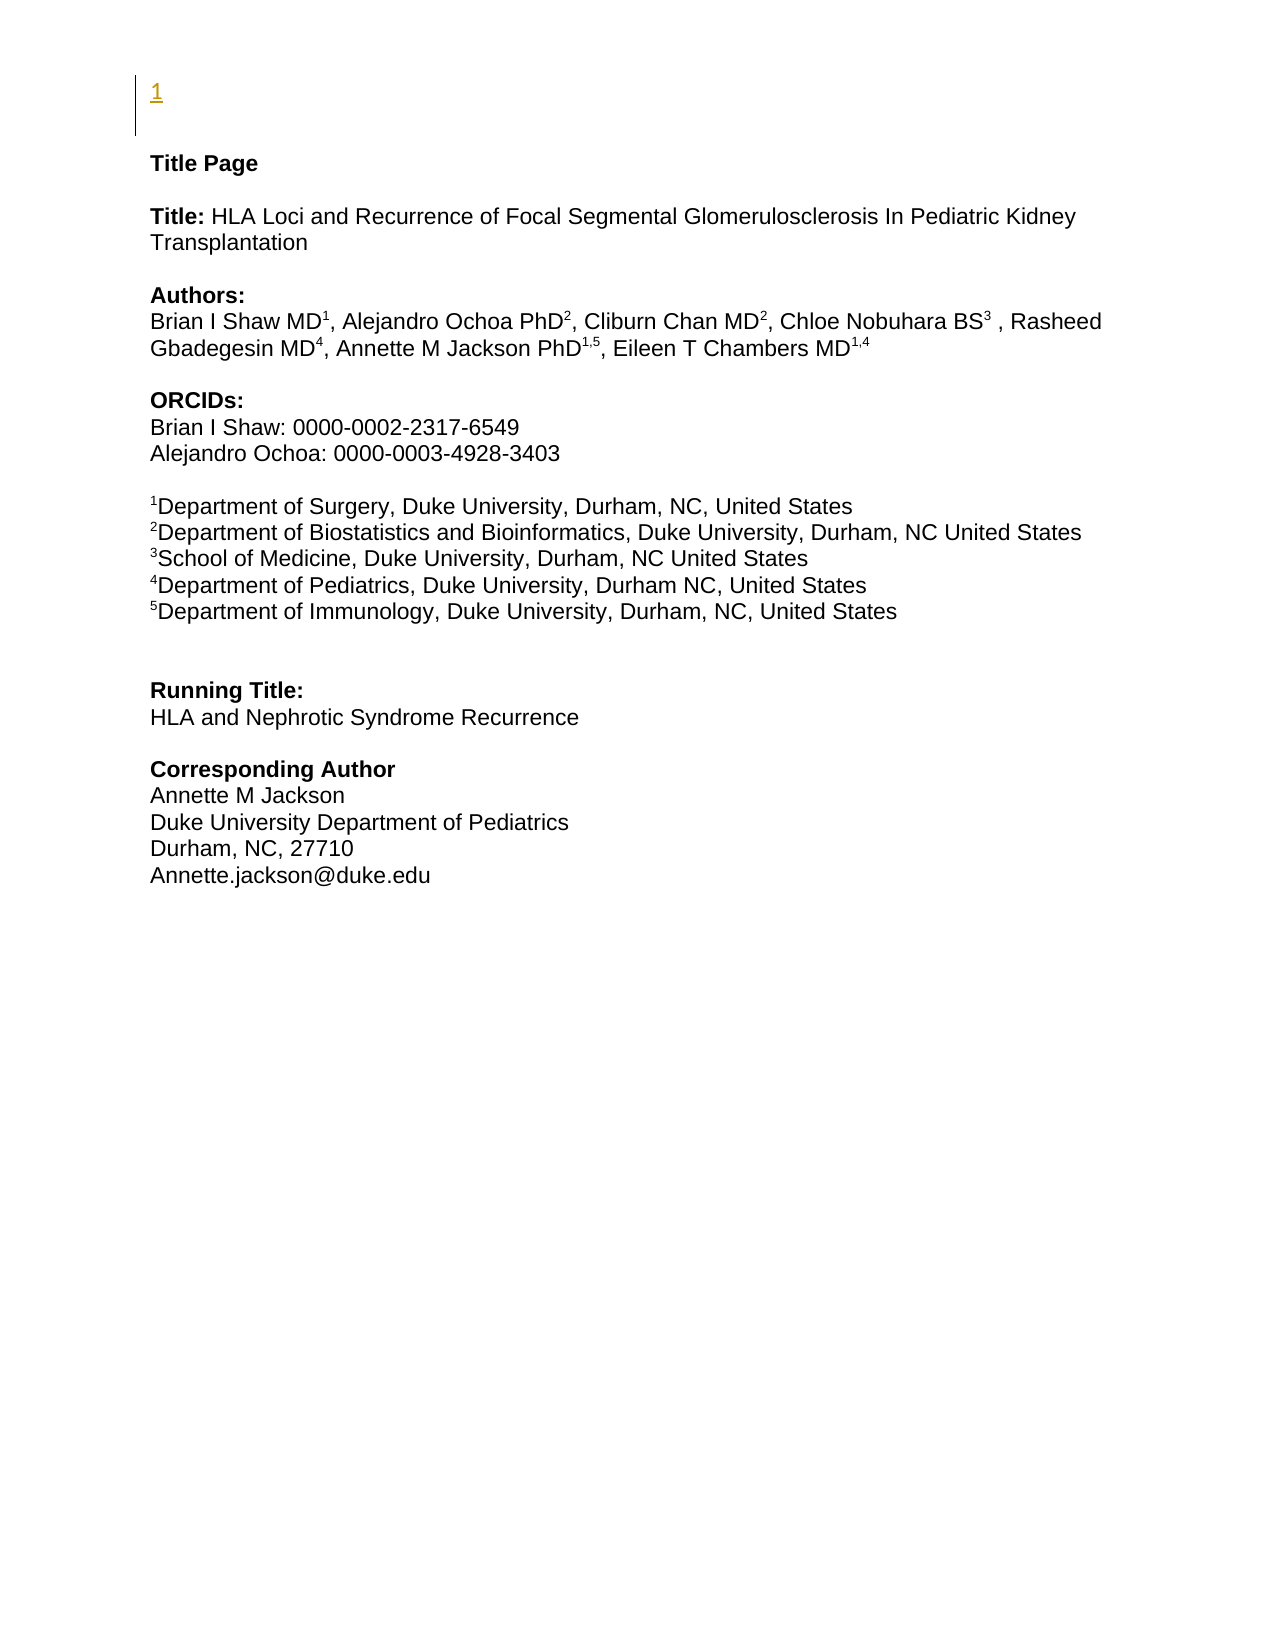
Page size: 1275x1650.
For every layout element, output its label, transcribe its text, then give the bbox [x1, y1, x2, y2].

text Alejandro Ochoa: 0000-0003-4928-3403 [150, 440, 1125, 466]
text Running Title: [150, 677, 1125, 703]
text Title Page [150, 150, 1125, 176]
text HLA and Nephrotic Syndrome Recurrence [150, 703, 1125, 730]
text 2Department of Biostatistics and Bioinformatics, Duke University, Durham, NC United States [150, 519, 1125, 545]
text Duke University Department of Pediatrics [150, 809, 1125, 835]
text Brian I Shaw MD1, Alejandro Ochoa PhD2, Cliburn Chan MD2, Chloe Nobuhara BS3 , Rasheed Gbadegesin MD4, Annette M Jackson PhD1,5, Eileen T Chambers MD1,4 [150, 308, 1125, 361]
text 3School of Medicine, Duke University, Durham, NC United States [150, 545, 1125, 572]
text 5Department of Immunology, Duke University, Durham, NC, United States [150, 598, 1125, 624]
text 4Department of Pediatrics, Duke University, Durham NC, United States [150, 572, 1125, 598]
text Durham, NC, 27710 [150, 835, 1125, 862]
text 1Department of Surgery, Duke University, Durham, NC, United States [150, 493, 1125, 519]
text Corresponding Author [150, 756, 1125, 782]
text Brian I Shaw: 0000-0002-2317-6549 [150, 413, 1125, 440]
text Annette M Jackson [150, 782, 1125, 809]
text Authors: [150, 282, 1125, 308]
text Title: HLA Loci and Recurrence of Focal Segmental Glomerulosclerosis In Pediatric Kidney Transplantation [150, 203, 1125, 255]
text ORCIDs: [150, 387, 1125, 413]
text Annette.jackson@duke.edu [150, 862, 1125, 888]
